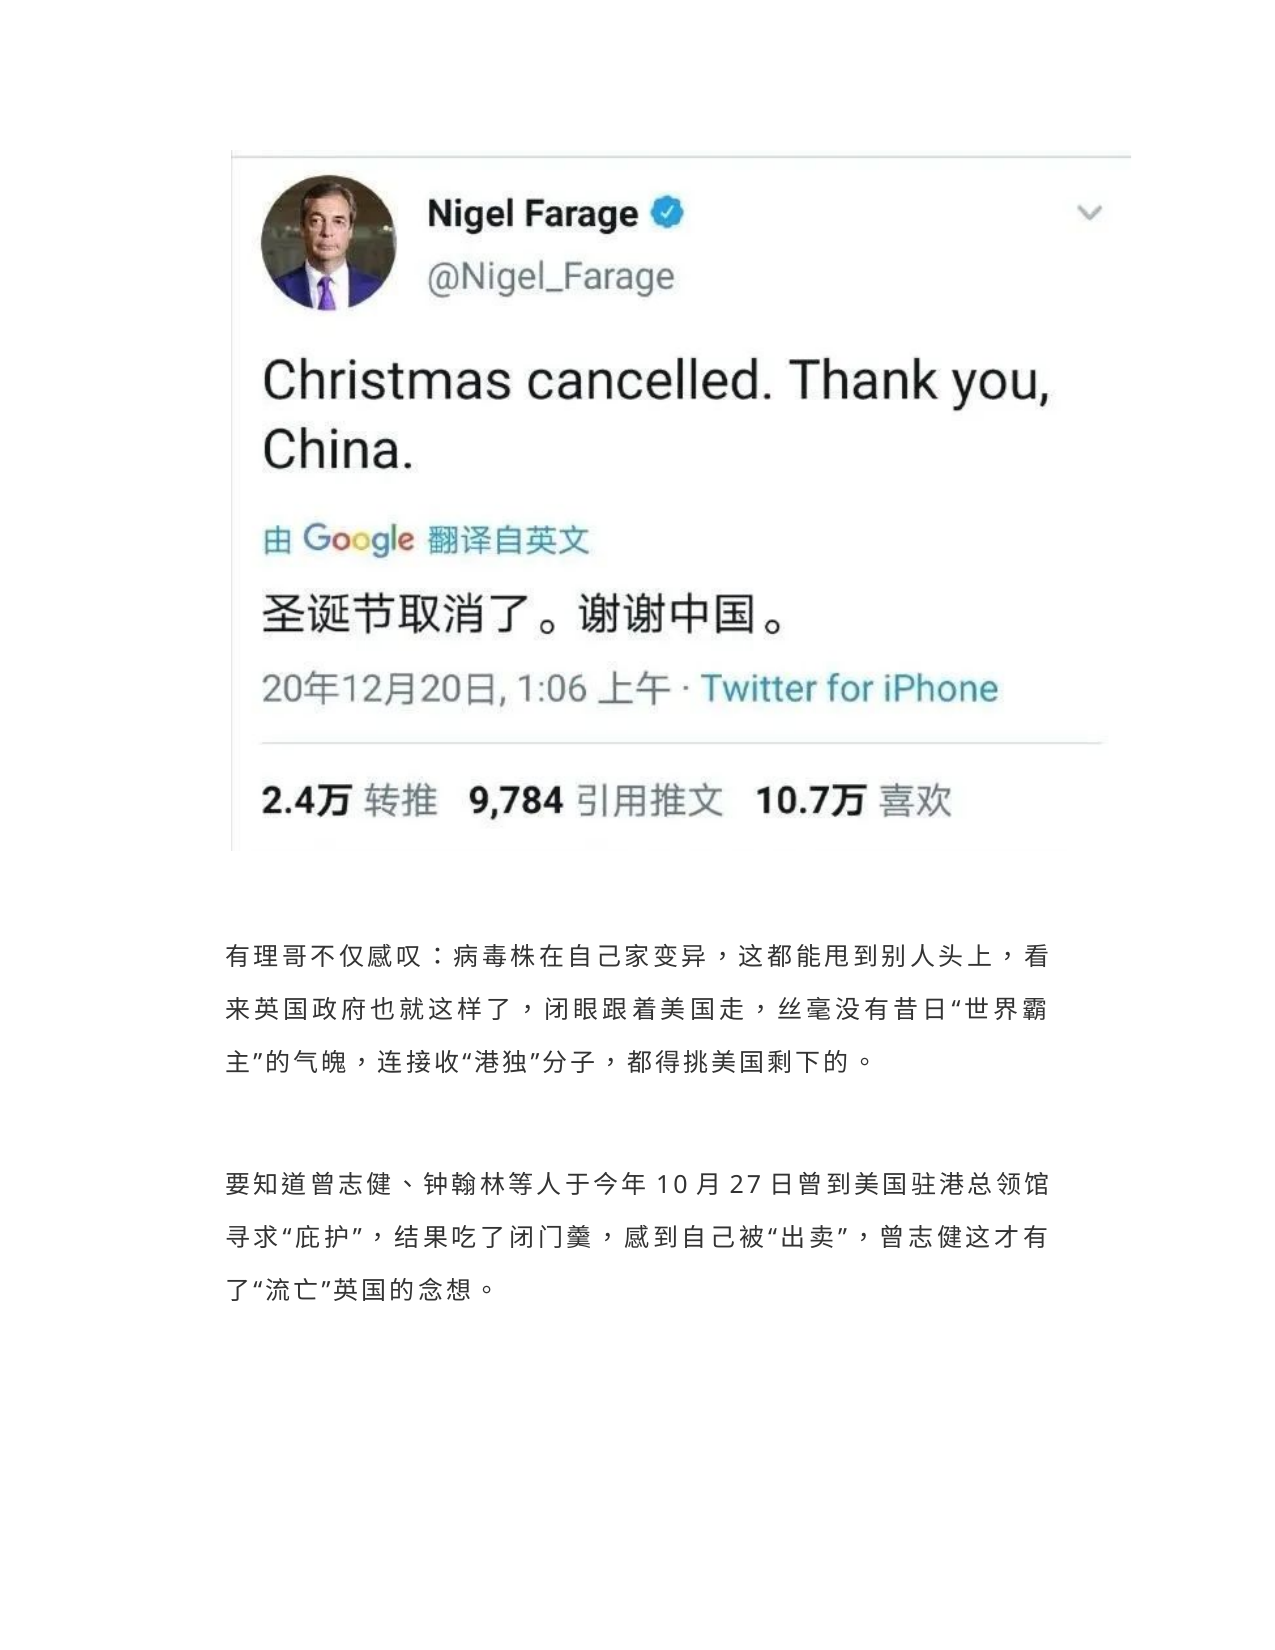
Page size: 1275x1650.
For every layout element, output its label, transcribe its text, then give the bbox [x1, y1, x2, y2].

text 要知道曾志健、钟翰林等人于今年10月27日曾到美国驻港总领馆寻求“庇护”，结果吃了闭门羹，感到自己被“出卖”，曾志健这才有了“流亡”英国的念想。 [225, 1147, 1050, 1307]
picture [231, 150, 1132, 851]
text 有理哥不仅感叹：病毒株在自己家变异，这都能甩到别人头上，看来英国政府也就这样了，闭眼跟着美国走，丝毫没有昔日“世界霸主”的气魄，连接收“港独”分子，都得挑美国剩下的。 [225, 919, 1050, 1078]
